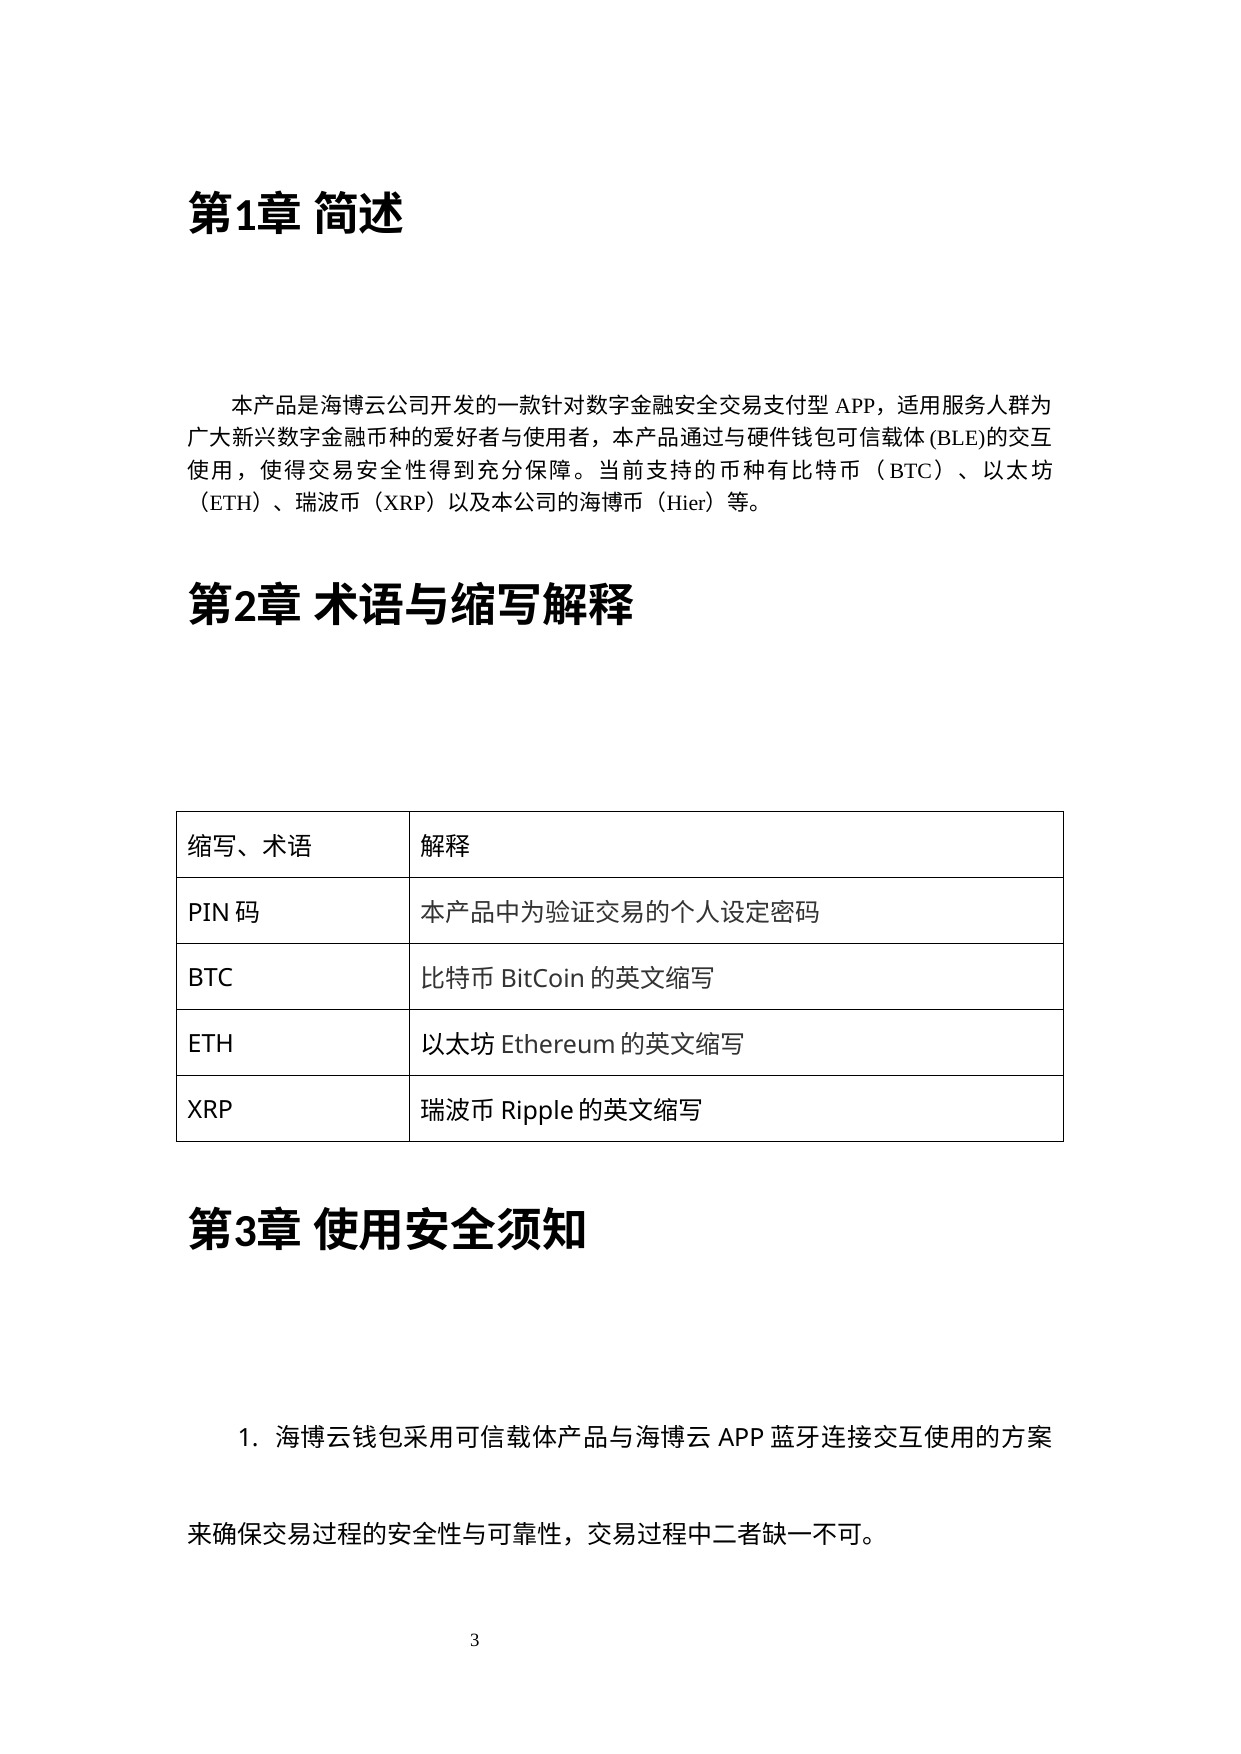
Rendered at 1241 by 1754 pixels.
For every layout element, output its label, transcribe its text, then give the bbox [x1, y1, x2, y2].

list 海博云钱包采用可信载体产品与海博云APP蓝牙连接交互使用的方案来确保交易过程的安全性与可靠性，交易过程中二者缺一不可。 [187, 1403, 1053, 1565]
subtitle 术语与缩写解释 [187, 553, 1053, 650]
table_cell BTC [177, 944, 409, 1009]
table_cell XRP [177, 1076, 409, 1141]
subtitle 简述 [187, 162, 1053, 259]
text 本产品是海博云公司开发的一款针对数字金融安全交易支付型APP，适用服务人群为广大新兴数字金融币种的爱好者与使用者，本产品通过与硬件钱包可信载体(BLE)的交互使用，使得交易安全性得到充分保障。当前支持的币种有比特币（BTC）、以太坊（ETH）、瑞波币（XRP）以及本公司的海博币（Hier）等。 [187, 387, 1053, 517]
table_cell ETH [177, 1010, 409, 1075]
subtitle 使用安全须知 [187, 1177, 1053, 1275]
table_cell 本产品中为验证交易的个人设定密码 [410, 878, 1063, 943]
table_header 缩写、术语 [177, 812, 409, 877]
table_cell 以太坊Ethereum的英文缩写 [410, 1010, 1063, 1075]
table_cell 瑞波币Ripple的英文缩写 [410, 1076, 1063, 1141]
table_cell PIN码 [177, 878, 409, 943]
table_cell 比特币BitCoin的英文缩写 [410, 944, 1063, 1009]
table_header 解释 [410, 812, 1063, 877]
